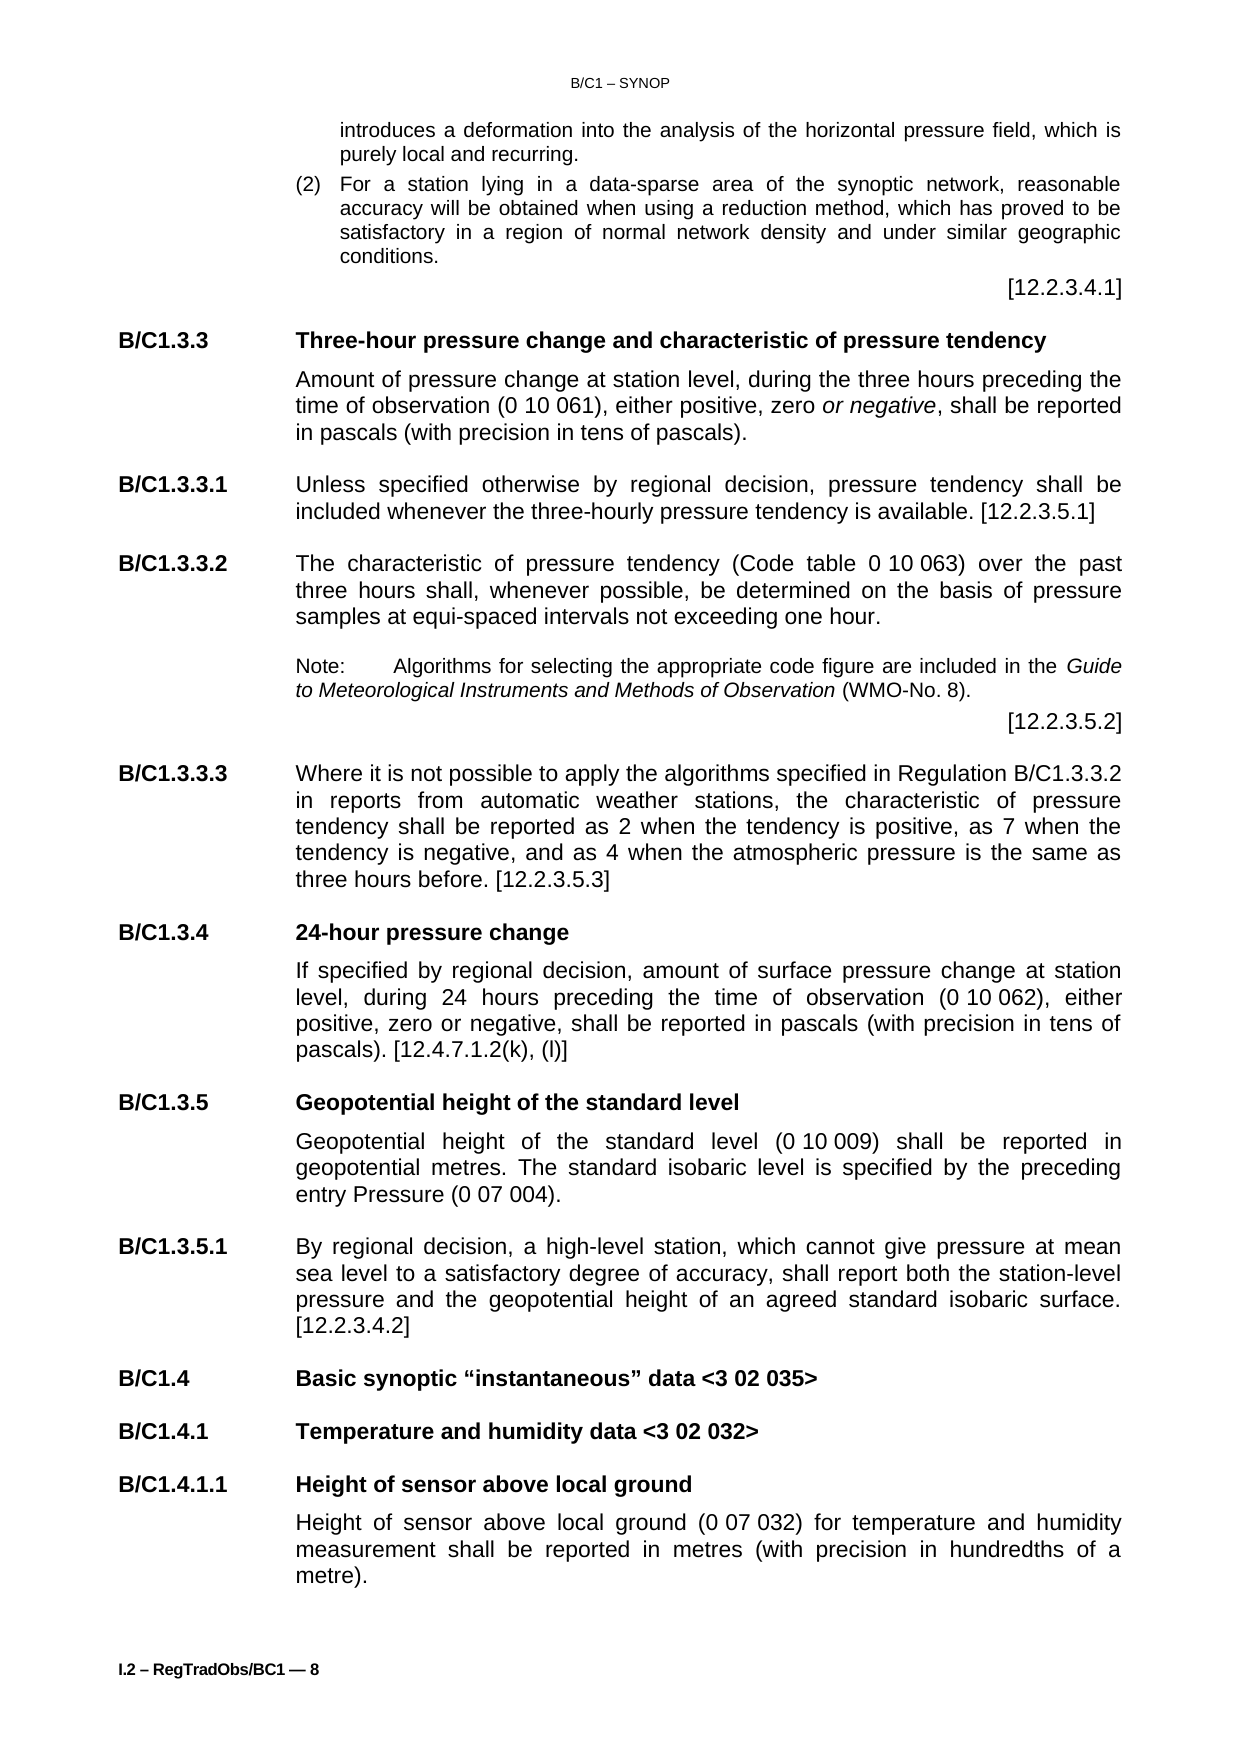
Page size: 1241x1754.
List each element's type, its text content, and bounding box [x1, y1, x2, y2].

text B/C1.3.3 Three-hour pressure change and characteristic of pressure tendency [118, 327, 1122, 353]
text Amount of pressure change at station level, during the three hours preceding the time of observation (0 10 061), either positive, zero or negative, shall be reported in pascals (with precision in tens of pascals). [295, 366, 1122, 445]
text B/C1.3.4 24-hour pressure change [118, 918, 1122, 945]
text B/C1.4 Basic synoptic “instantaneous” data <3 02 035> [118, 1365, 1122, 1391]
text (2) For a station lying in a data-sparse area of the synoptic network, reasonable accuracy will be obtained when using a reduction method, which has proved to be satisfactory in a region of normal network density and under similar geographic conditions. [295, 172, 1122, 268]
text B/C1.3.5 Geopotential height of the standard level [118, 1089, 1122, 1115]
text B/C1.3.3.3 Where it is not possible to apply the algorithms specified in Regulation B/C1.3.3.2 in reports from automatic weather stations, the characteristic of pressure tendency shall be reported as 2 when the tendency is positive, as 7 when the tendency is negative, and as 4 when the atmospheric pressure is the same as three hours before. [12.2.3.5.3] [118, 760, 1122, 892]
text B/C1.3.3.1 Unless specified otherwise by regional decision, pressure tendency shall be included whenever the three-hourly pressure tendency is available. [12.2.3.5.1] [118, 471, 1122, 524]
text Note: Algorithms for selecting the appropriate code figure are included in the Guide to Meteorological Instruments and Methods of Observation (WMO-No. 8). [295, 653, 1122, 701]
text B/C1.3.3.2 The characteristic of pressure tendency (Code table 0 10 063) over the past three hours shall, whenever possible, be determined on the basis of pressure samples at equi-spaced intervals not exceeding one hour. [118, 550, 1122, 629]
text If specified by regional decision, amount of surface pressure change at station level, during 24 hours preceding the time of observation (0 10 062), either positive, zero or negative, shall be reported in pascals (with precision in tens of pascals). [12.4.7.1.2(k), (l)] [295, 957, 1122, 1063]
text B/C1.3.5.1 By regional decision, a high-level station, which cannot give pressure at mean sea level to a satisfactory degree of accuracy, shall report both the station-level pressure and the geopotential height of an agreed standard isobaric surface. [12.2.3.4.2] [118, 1233, 1122, 1339]
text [295, 118, 1122, 166]
text Height of sensor above local ground (0 07 032) for temperature and humidity measurement shall be reported in metres (with precision in hundredths of a metre). [295, 1509, 1122, 1588]
text B/C1.4.1 Temperature and humidity data <3 02 032> [118, 1418, 1122, 1444]
text B/C1.4.1.1 Height of sensor above local ground [118, 1471, 1122, 1497]
text [12.2.3.4.1] [295, 274, 1122, 301]
text Geopotential height of the standard level (0 10 009) shall be reported in geopotential metres. The standard isobaric level is specified by the preceding entry Pressure (0 07 004). [295, 1128, 1122, 1207]
text [12.2.3.5.2] [295, 708, 1122, 734]
